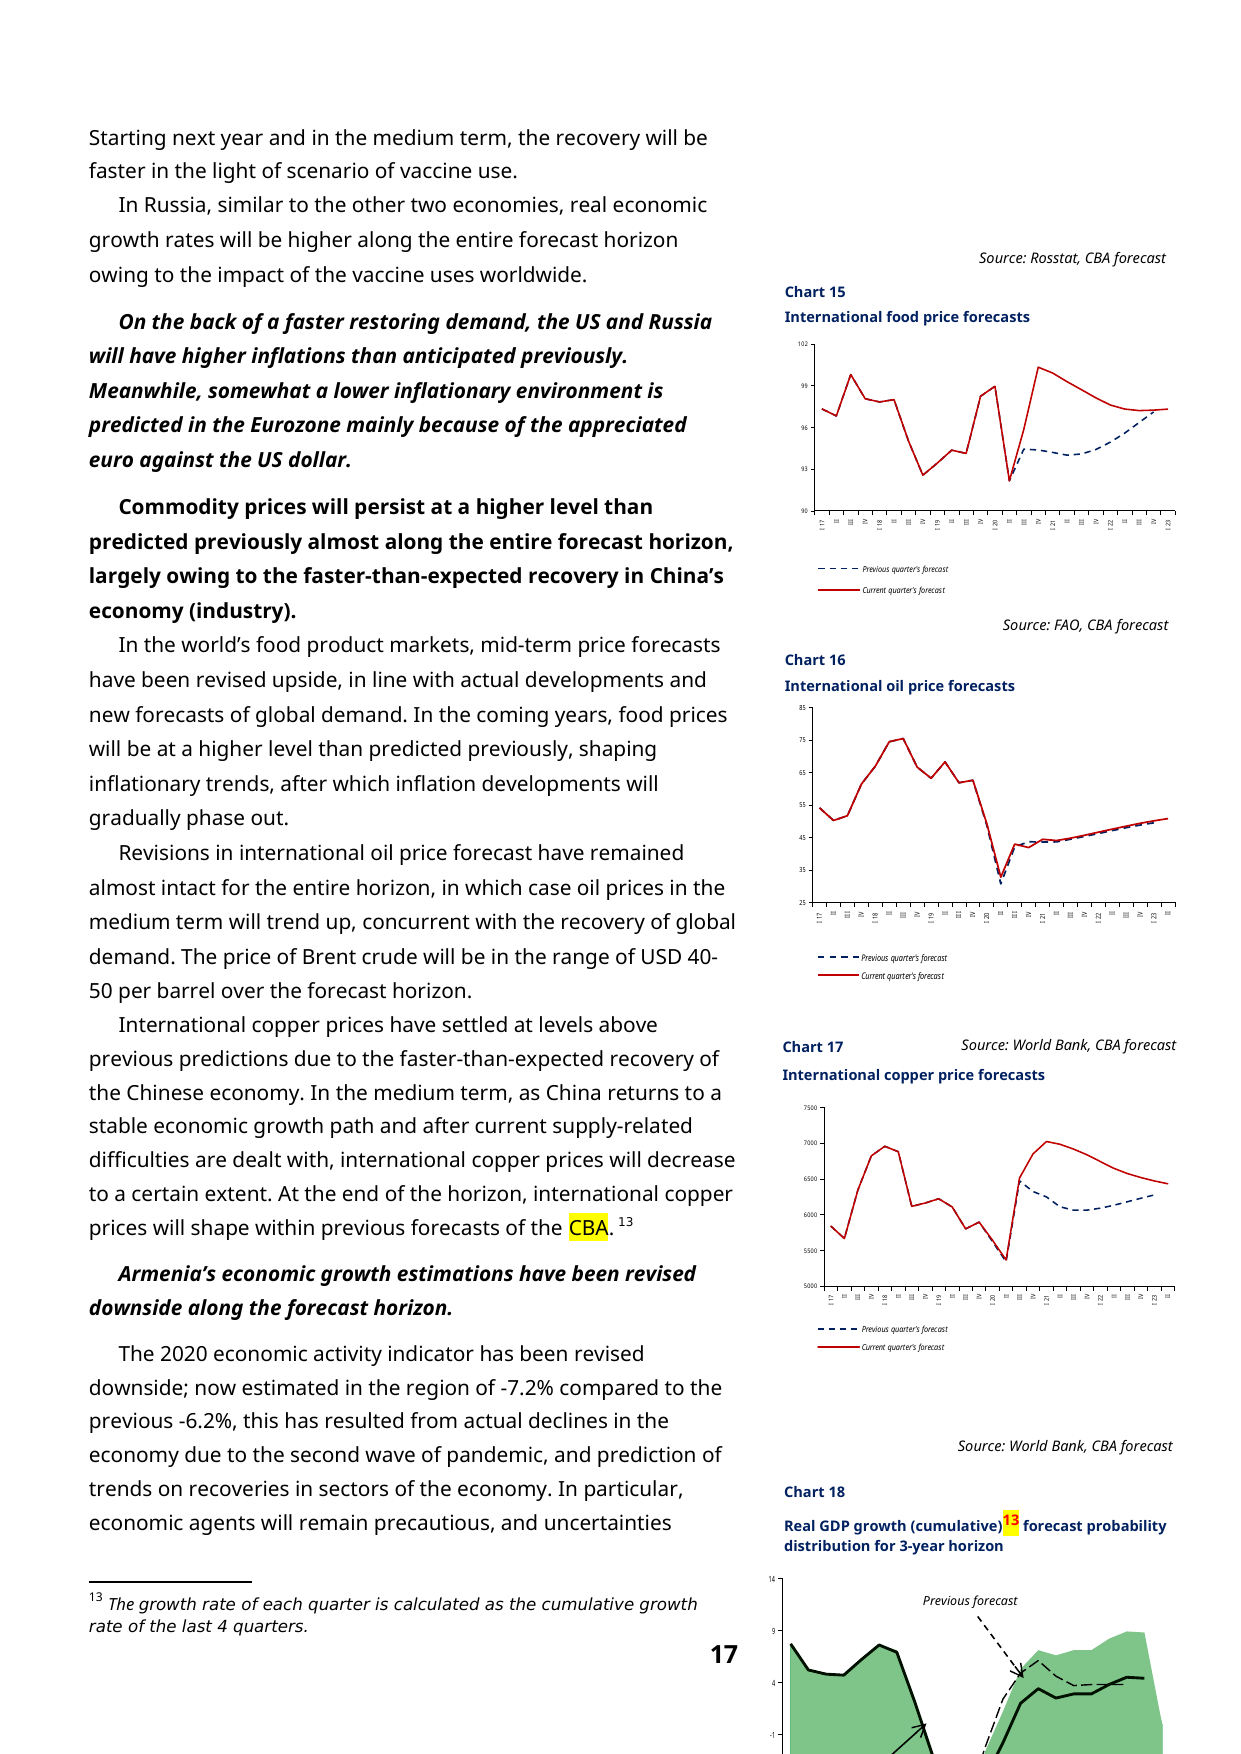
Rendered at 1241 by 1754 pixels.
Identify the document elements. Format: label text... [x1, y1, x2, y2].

text In Russia, similar to the other two economies, real economic growth rates will be higher along the entire forecast horizon owing to the impact of the vaccine uses worldwide. [89, 184, 738, 288]
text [89, 118, 738, 184]
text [89, 1333, 738, 1536]
text Commodity prices will persist at a higher level than predicted previously almost along the entire forecast horizon, largely owing to the faster-than-expected recovery in China’s economy (industry). [89, 486, 738, 624]
text In the world’s food product markets, mid-term price forecasts have been revised upside, in line with actual developments and new forecasts of global demand. In the coming years, food prices will be at a higher level than predicted previously, shaping inflationary trends, after which inflation developments will gradually phase out. [89, 624, 738, 832]
text On the back of a faster restoring demand, the US and Russia will have higher inflations than anticipated previously. Meanwhile, somewhat a lower inflationary environment is predicted in the Eurozone mainly because of the appreciated euro against the US dollar. [89, 301, 738, 473]
text Revisions in international oil price forecast have remained almost intact for the entire horizon, in which case oil prices in the medium term will trend up, concurrent with the recovery of global demand. The price of Brent crude will be in the range of USD 40-50 per barrel over the forecast horizon. [89, 832, 738, 1005]
text International copper prices have settled at levels above previous predictions due to the faster-than-expected recovery of the Chinese economy. In the medium term, as China returns to a stable economic growth path and after current supply-related difficulties are dealt with, international copper prices will decrease to a certain extent. At the end of the horizon, international copper prices will shape within previous forecasts of the CBA. [89, 1005, 738, 1241]
text Armenia’s economic growth estimations have been revised downside along the forecast horizon. [89, 1253, 738, 1321]
